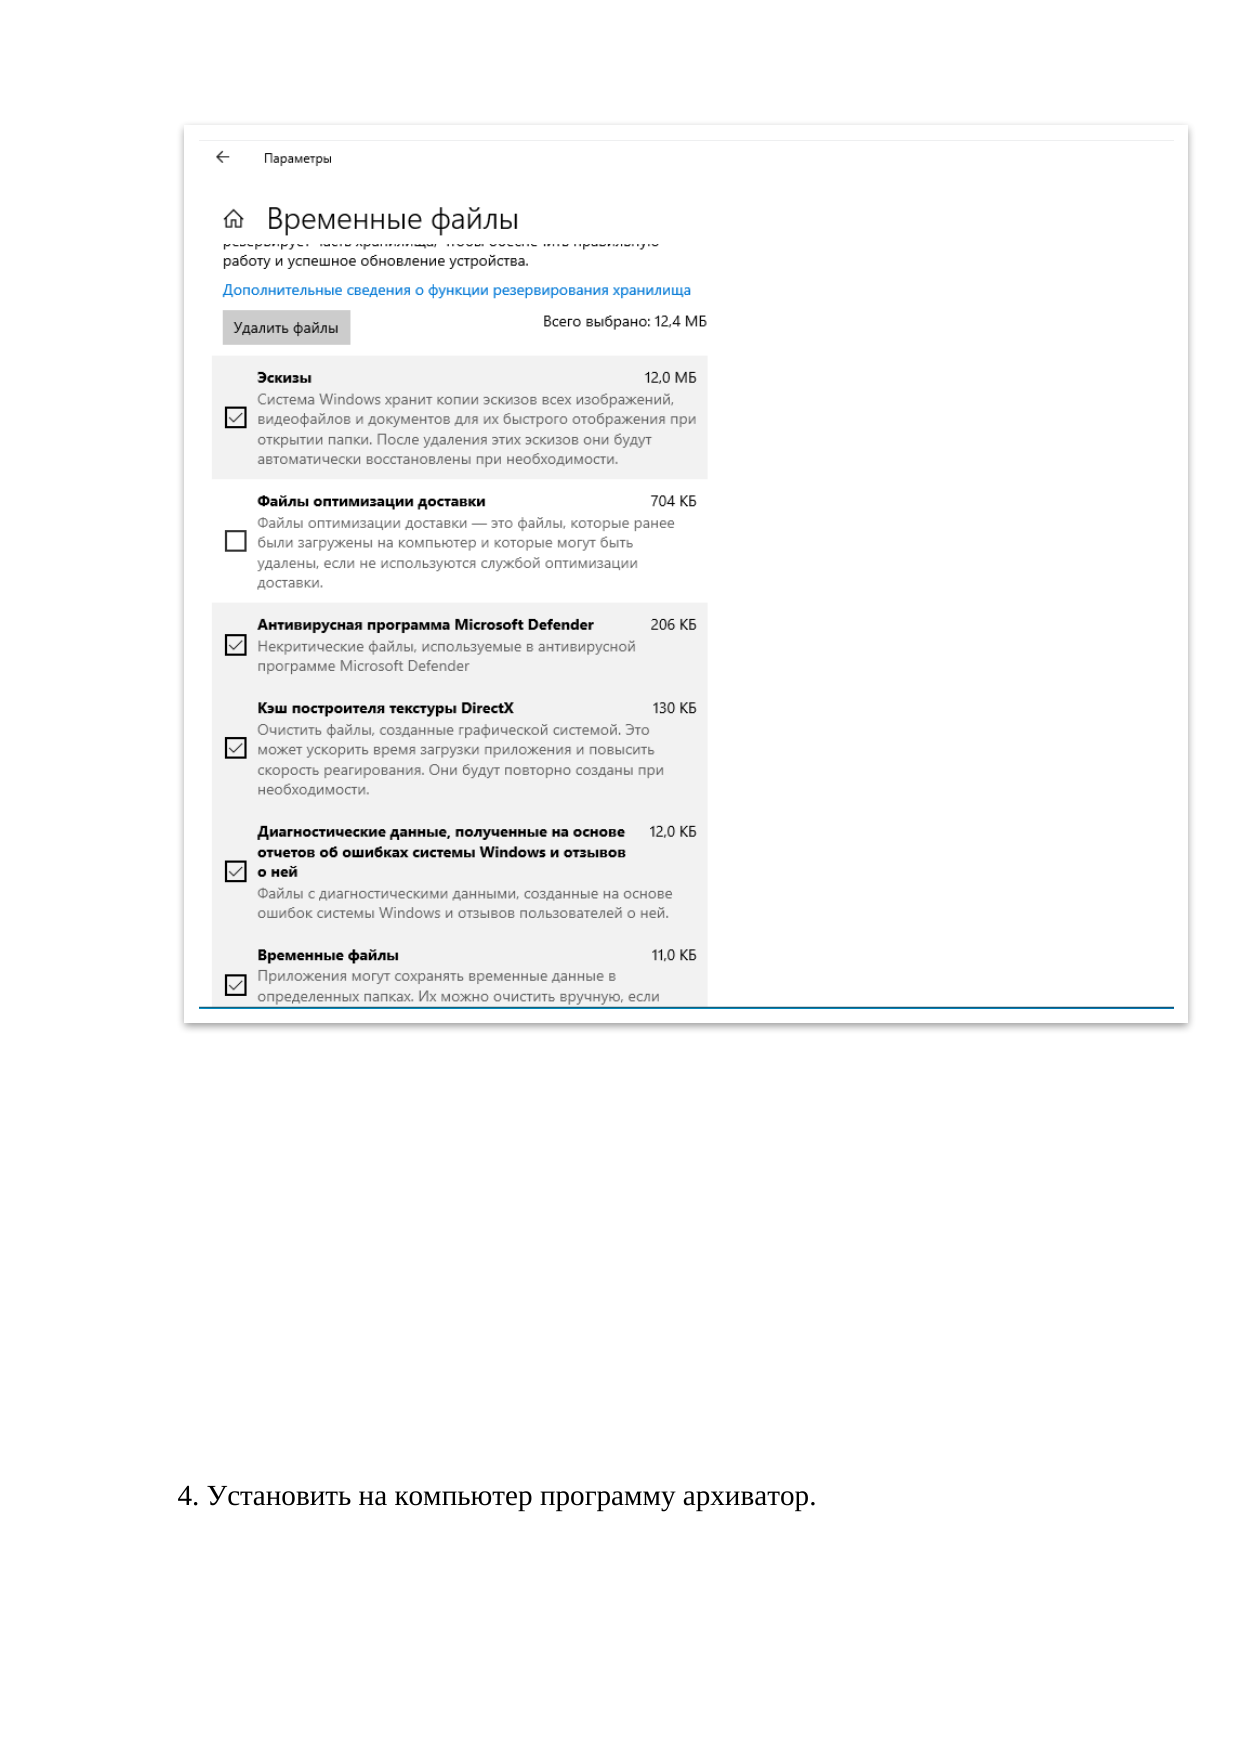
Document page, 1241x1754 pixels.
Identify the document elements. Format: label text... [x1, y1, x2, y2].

picture [199, 140, 1174, 1007]
text 4. Установить на компьютер программу архиватор. [177, 1478, 1152, 1512]
